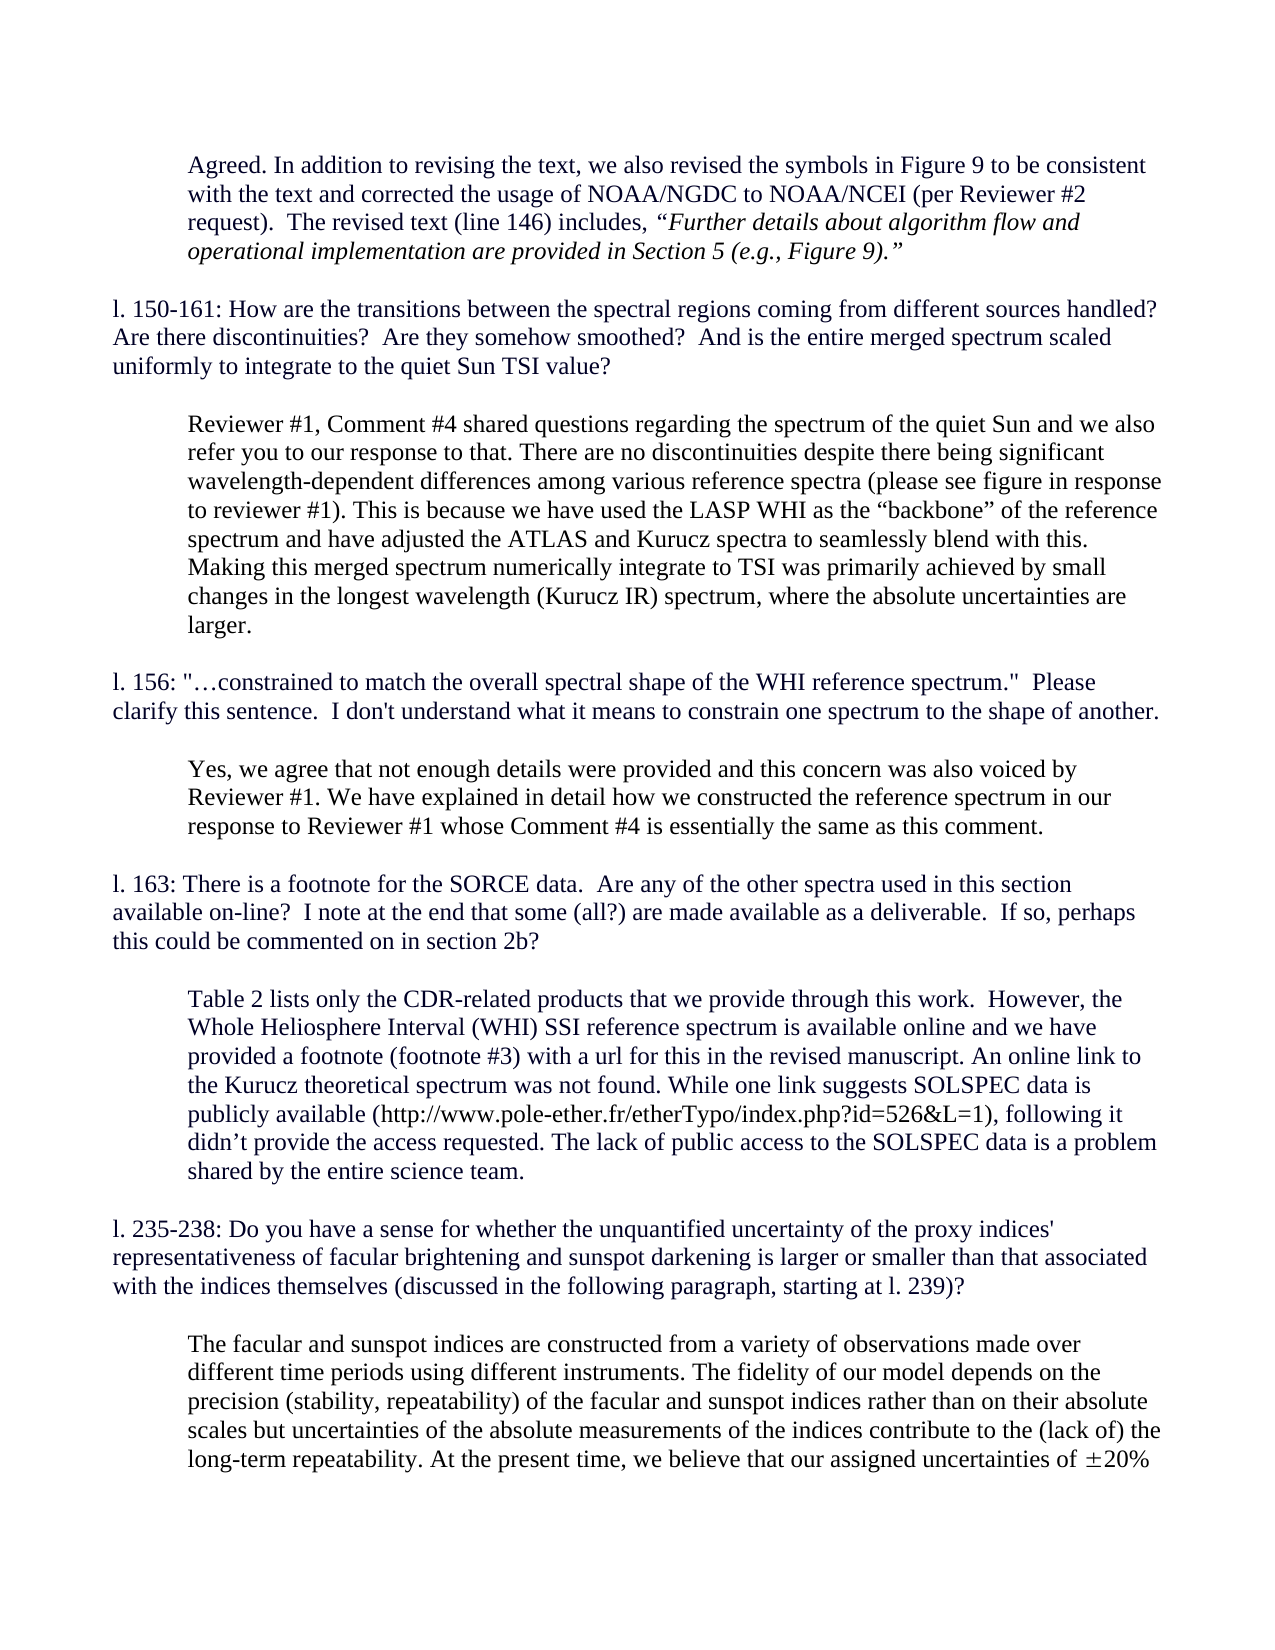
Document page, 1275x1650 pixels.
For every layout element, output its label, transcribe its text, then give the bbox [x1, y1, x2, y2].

text l. 235-238: Do you have a sense for whether the unquantified uncertainty of the proxy indices' representativeness of facular brightening and sunspot darkening is larger or smaller than that associated with the indices themselves (discussed in the following paragraph, starting at l. 239)? [112, 1214, 1162, 1300]
text Agreed. In addition to revising the text, we also revised the symbols in Figure 9 to be consistent with the text and corrected the usage of NOAA/NGDC to NOAA/NCEI (per Reviewer #2 request). The revised text (line 146) includes, “Further details about algorithm flow and operational implementation are provided in Section 5 (e.g., Figure 9).” [187, 150, 1162, 265]
text Yes, we agree that not enough details were provided and this concern was also voiced by Reviewer #1. We have explained in detail how we constructed the reference spectrum in our response to Reviewer #1 whose Comment #4 is essentially the same as this comment. [187, 754, 1162, 840]
text l. 150-161: How are the transitions between the spectral regions coming from different sources handled? Are there discontinuities? Are they somehow smoothed? And is the entire merged spectrum scaled uniformly to integrate to the quiet Sun TSI value? [112, 294, 1162, 380]
text l. 163: There is a footnote for the SORCE data. Are any of the other spectra used in this section available on-line? I note at the end that some (all?) are made available as a deliverable. If so, perhaps this could be commented on in section 2b? [112, 869, 1162, 955]
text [187, 1329, 1162, 1472]
text l. 156: "…constrained to match the overall spectral shape of the WHI reference spectrum." Please clarify this sentence. I don't understand what it means to constrain one spectrum to the shape of another. [112, 667, 1162, 725]
text Table 2 lists only the CDR-related products that we provide through this work. However, the Whole Heliosphere Interval (WHI) SSI reference spectrum is available online and we have provided a footnote (footnote #3) with a url for this in the revised manuscript. An online link to the Kurucz theoretical spectrum was not found. While one link suggests SOLSPEC data is publicly available (http://www.pole-ether.fr/etherTypo/index.php?id=526&L=1), following it didn’t provide the access requested. The lack of public access to the SOLSPEC data is a problem shared by the entire science team. [187, 984, 1162, 1185]
text Reviewer #1, Comment #4 shared questions regarding the spectrum of the quiet Sun and we also refer you to our response to that. There are no discontinuities despite there being significant wavelength-dependent differences among various reference spectra (please see figure in response to reviewer #1). This is because we have used the LASP WHI as the “backbone” of the reference spectrum and have adjusted the ATLAS and Kurucz spectra to seamlessly blend with this. Making this merged spectrum numerically integrate to TSI was primarily achieved by small changes in the longest wavelength (Kurucz IR) spectrum, where the absolute uncertainties are larger. [187, 409, 1162, 639]
